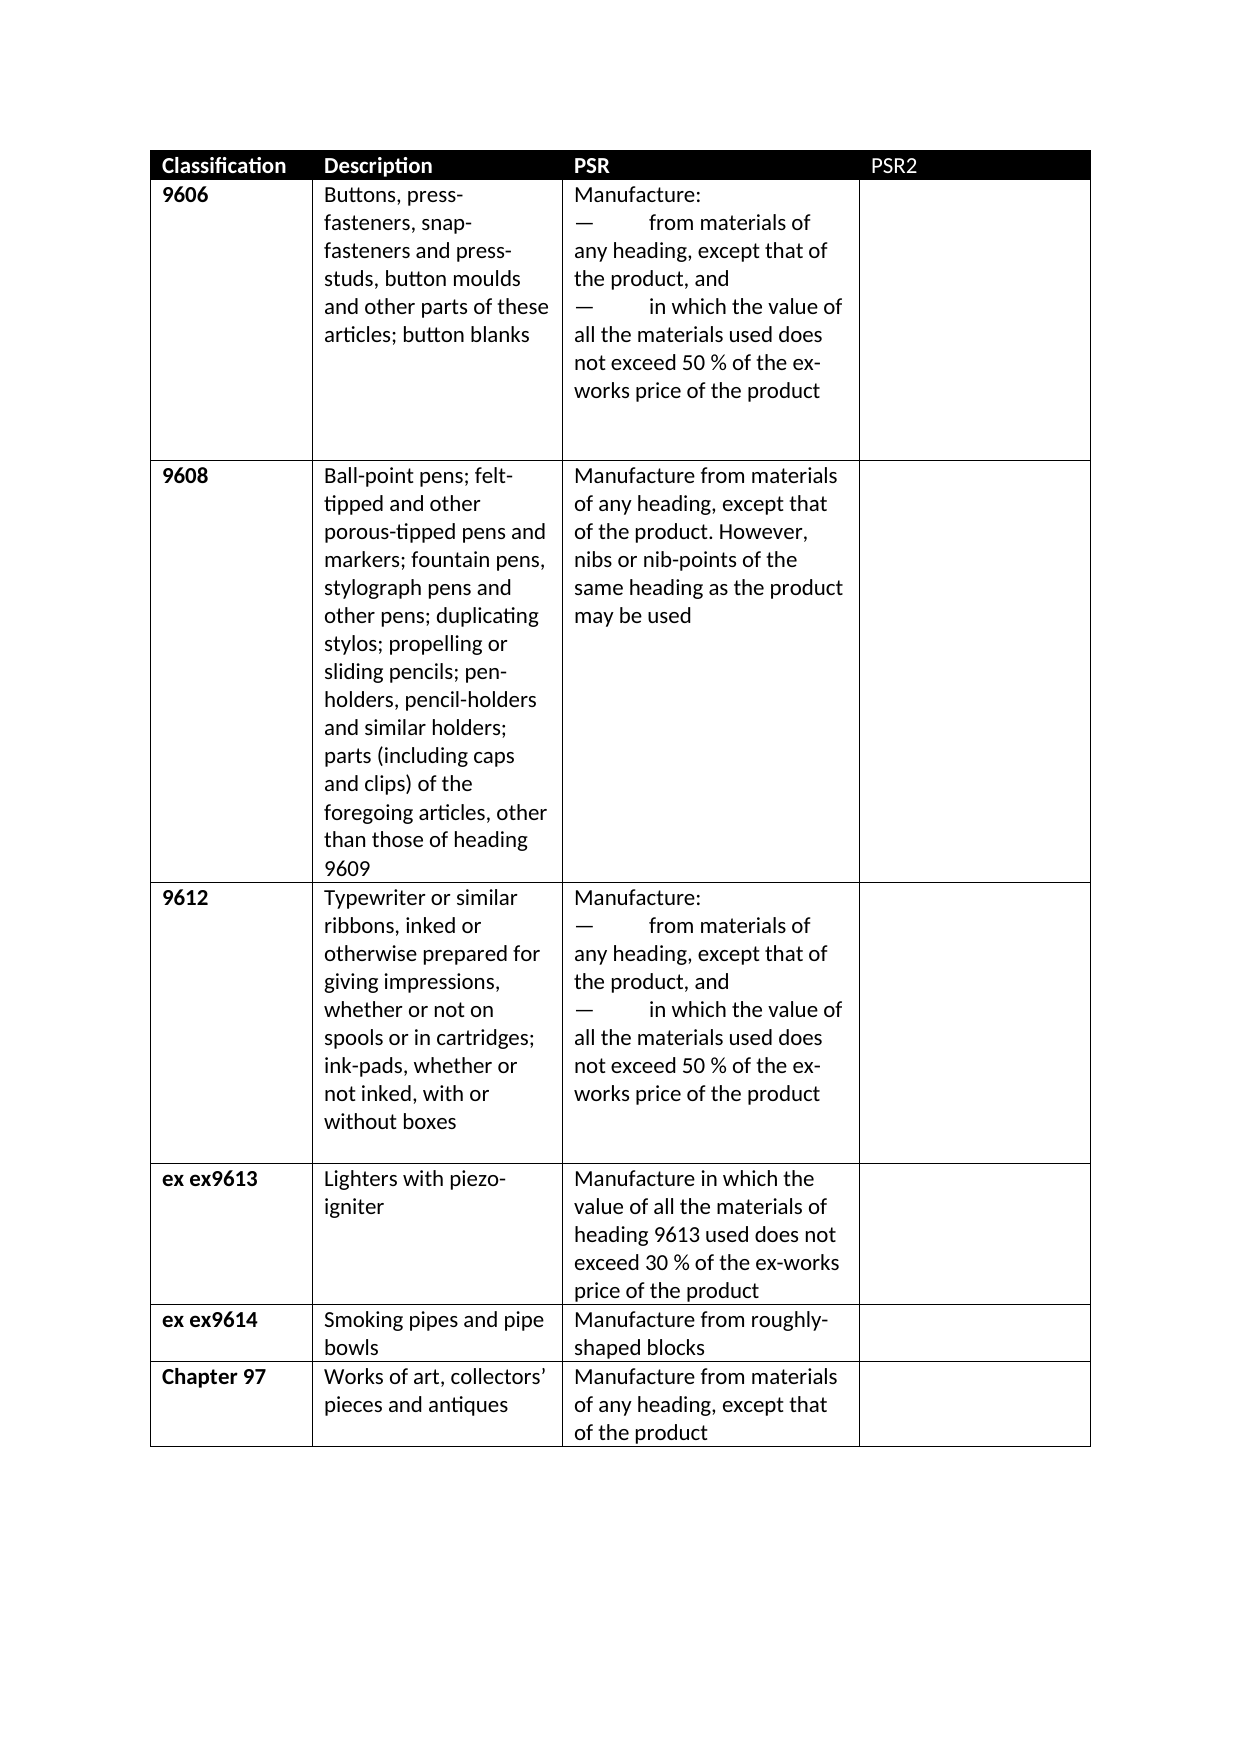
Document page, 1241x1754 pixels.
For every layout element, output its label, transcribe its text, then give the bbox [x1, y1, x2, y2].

table_cell Typewriter or similar ribbons, inked or otherwise prepared for giving impressions, whether or not on spools or in cartridges; ink-pads, whether or not inked, with or without boxes [313, 883, 562, 1163]
table_cell Smoking pipes and pipe bowls [313, 1305, 562, 1361]
table_cell 9612 [151, 883, 312, 1163]
table_header PSR [563, 151, 859, 179]
table_cell [860, 1305, 1090, 1361]
table_cell 9606 [151, 180, 312, 460]
table_cell [860, 1362, 1090, 1446]
table_cell Manufacture from materials of any heading, except that of the product. However, nibs or nib-points of the same heading as the product may be used [563, 461, 859, 882]
table_header Classification [151, 151, 312, 179]
table_cell Chapter 97 [151, 1362, 312, 1446]
table_cell 9608 [151, 461, 312, 882]
table_cell [860, 180, 1090, 460]
table_cell Manufacture: — from materials of any heading, except that of the product, and — in which the value of all the materials used does not exceed 50 % of the ex-works price of the product [563, 883, 859, 1163]
table_cell [860, 461, 1090, 882]
table_cell Ball-point pens; felt-tipped and other porous-tipped pens and markers; fountain pens, stylograph pens and other pens; duplicating stylos; propelling or sliding pencils; pen-holders, pencil-holders and similar holders; parts (including caps and clips) of the foregoing articles, other than those of heading 9609 [313, 461, 562, 882]
table_cell Works of art, collectors’ pieces and antiques [313, 1362, 562, 1446]
table_cell Buttons, press-fasteners, snap-fasteners and press-studs, button moulds and other parts of these articles; button blanks [313, 180, 562, 460]
table_cell Manufacture from materials of any heading, except that of the product [563, 1362, 859, 1446]
table_cell Manufacture: — from materials of any heading, except that of the product, and — in which the value of all the materials used does not exceed 50 % of the ex-works price of the product [563, 180, 859, 460]
table_header Description [313, 151, 562, 179]
table_cell ex ex9613 [151, 1164, 312, 1304]
table_cell Lighters with piezo-igniter [313, 1164, 562, 1304]
table_header PSR2 [860, 151, 1090, 179]
table_cell Manufacture from roughly-shaped blocks [563, 1305, 859, 1361]
table_cell ex ex9614 [151, 1305, 312, 1361]
table_cell [860, 1164, 1090, 1304]
table_cell [860, 883, 1090, 1163]
table_cell Manufacture in which the value of all the materials of heading 9613 used does not exceed 30 % of the ex-works price of the product [563, 1164, 859, 1304]
